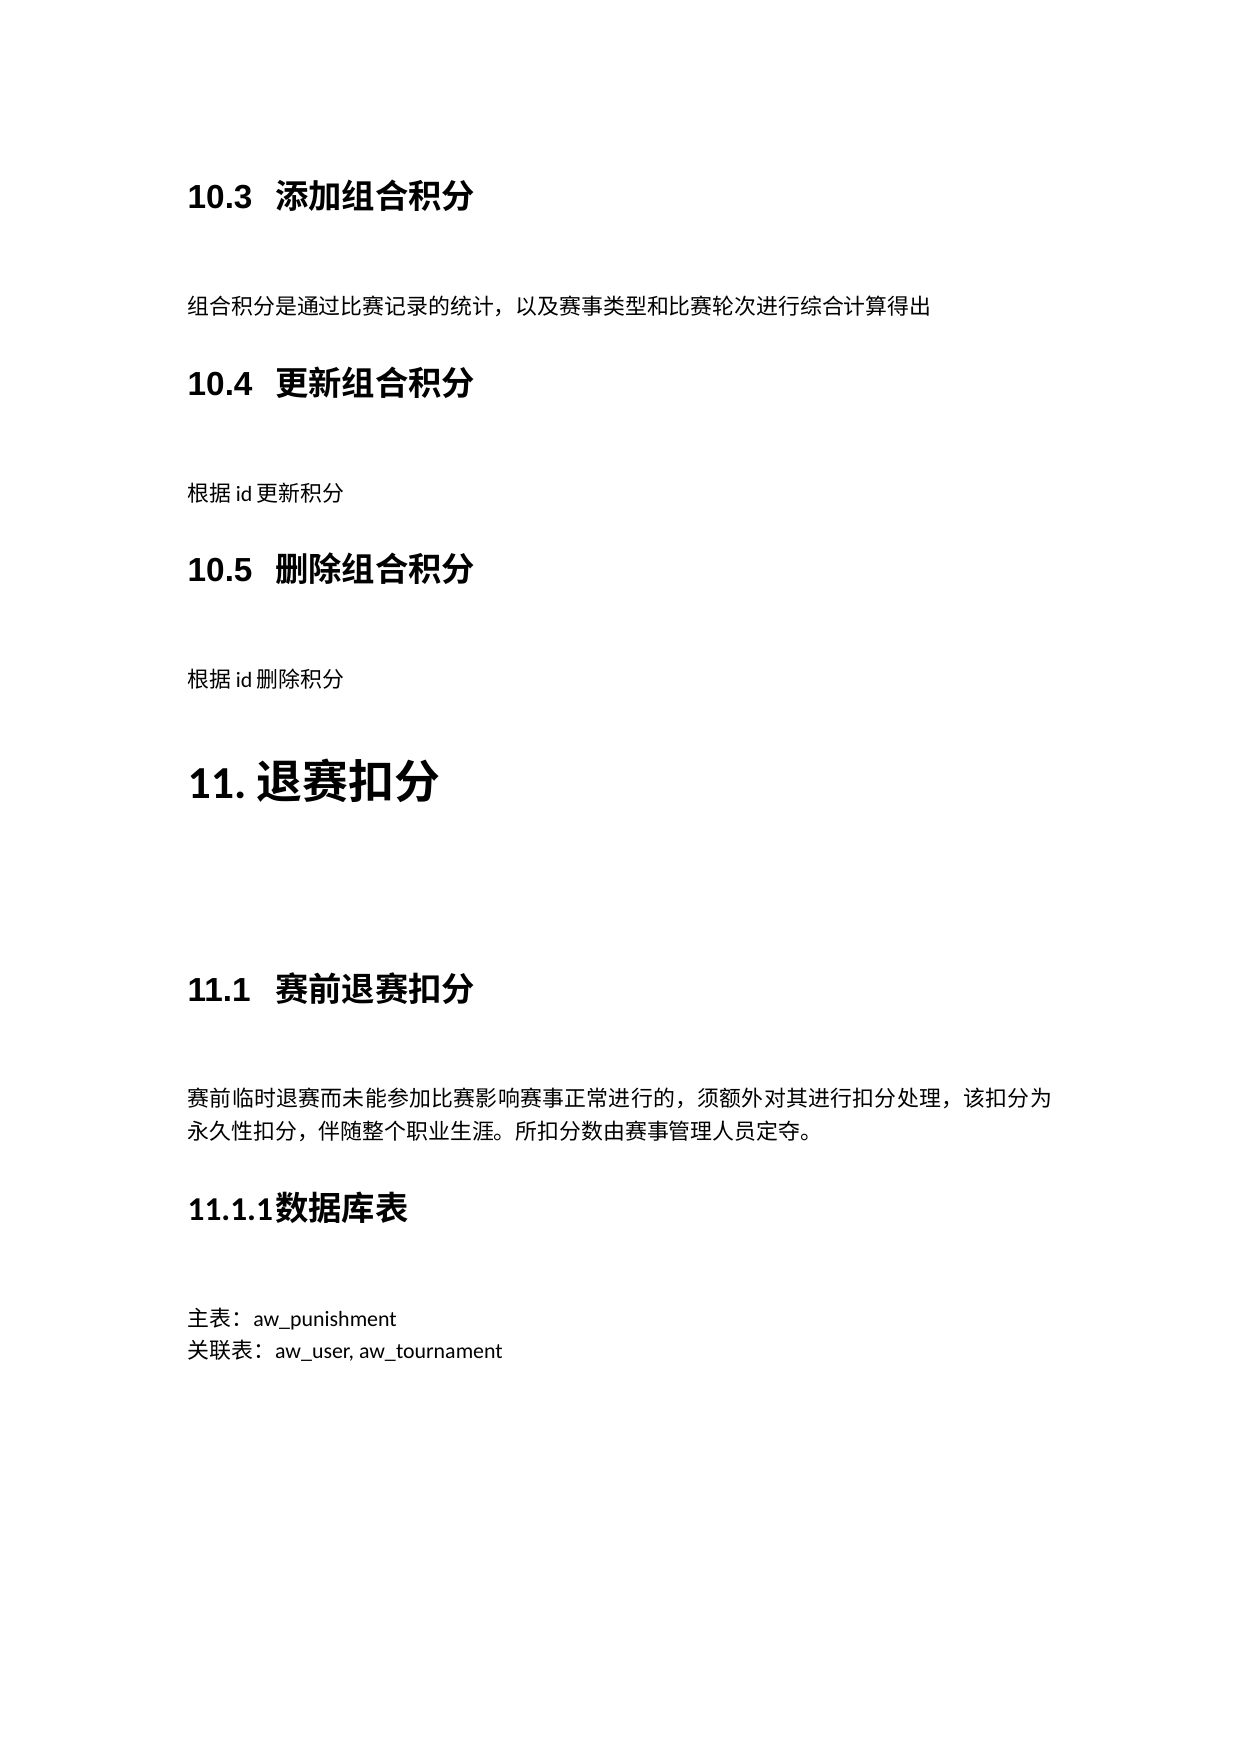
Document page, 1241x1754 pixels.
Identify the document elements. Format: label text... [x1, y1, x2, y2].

subtitle 退赛扣分 [187, 729, 1053, 827]
text 主表：aw_punishment [187, 1300, 1053, 1333]
subtitle 赛前退赛扣分 [187, 954, 1053, 1019]
subtitle 更新组合积分 [187, 348, 1053, 413]
text 赛前临时退赛而未能参加比赛影响赛事正常进行的，须额外对其进行扣分处理，该扣分为永久性扣分，伴随整个职业生涯。所扣分数由赛事管理人员定夺。 [187, 1081, 1053, 1146]
text 关联表：aw_user, aw_tournament [187, 1333, 1053, 1365]
subtitle 数据库表 [187, 1173, 1053, 1238]
subtitle 添加组合积分 [187, 162, 1053, 227]
subtitle 删除组合积分 [187, 535, 1053, 600]
text 根据id删除积分 [187, 661, 1053, 694]
text 根据id更新积分 [187, 475, 1053, 508]
text 组合积分是通过比赛记录的统计，以及赛事类型和比赛轮次进行综合计算得出 [187, 289, 1053, 321]
